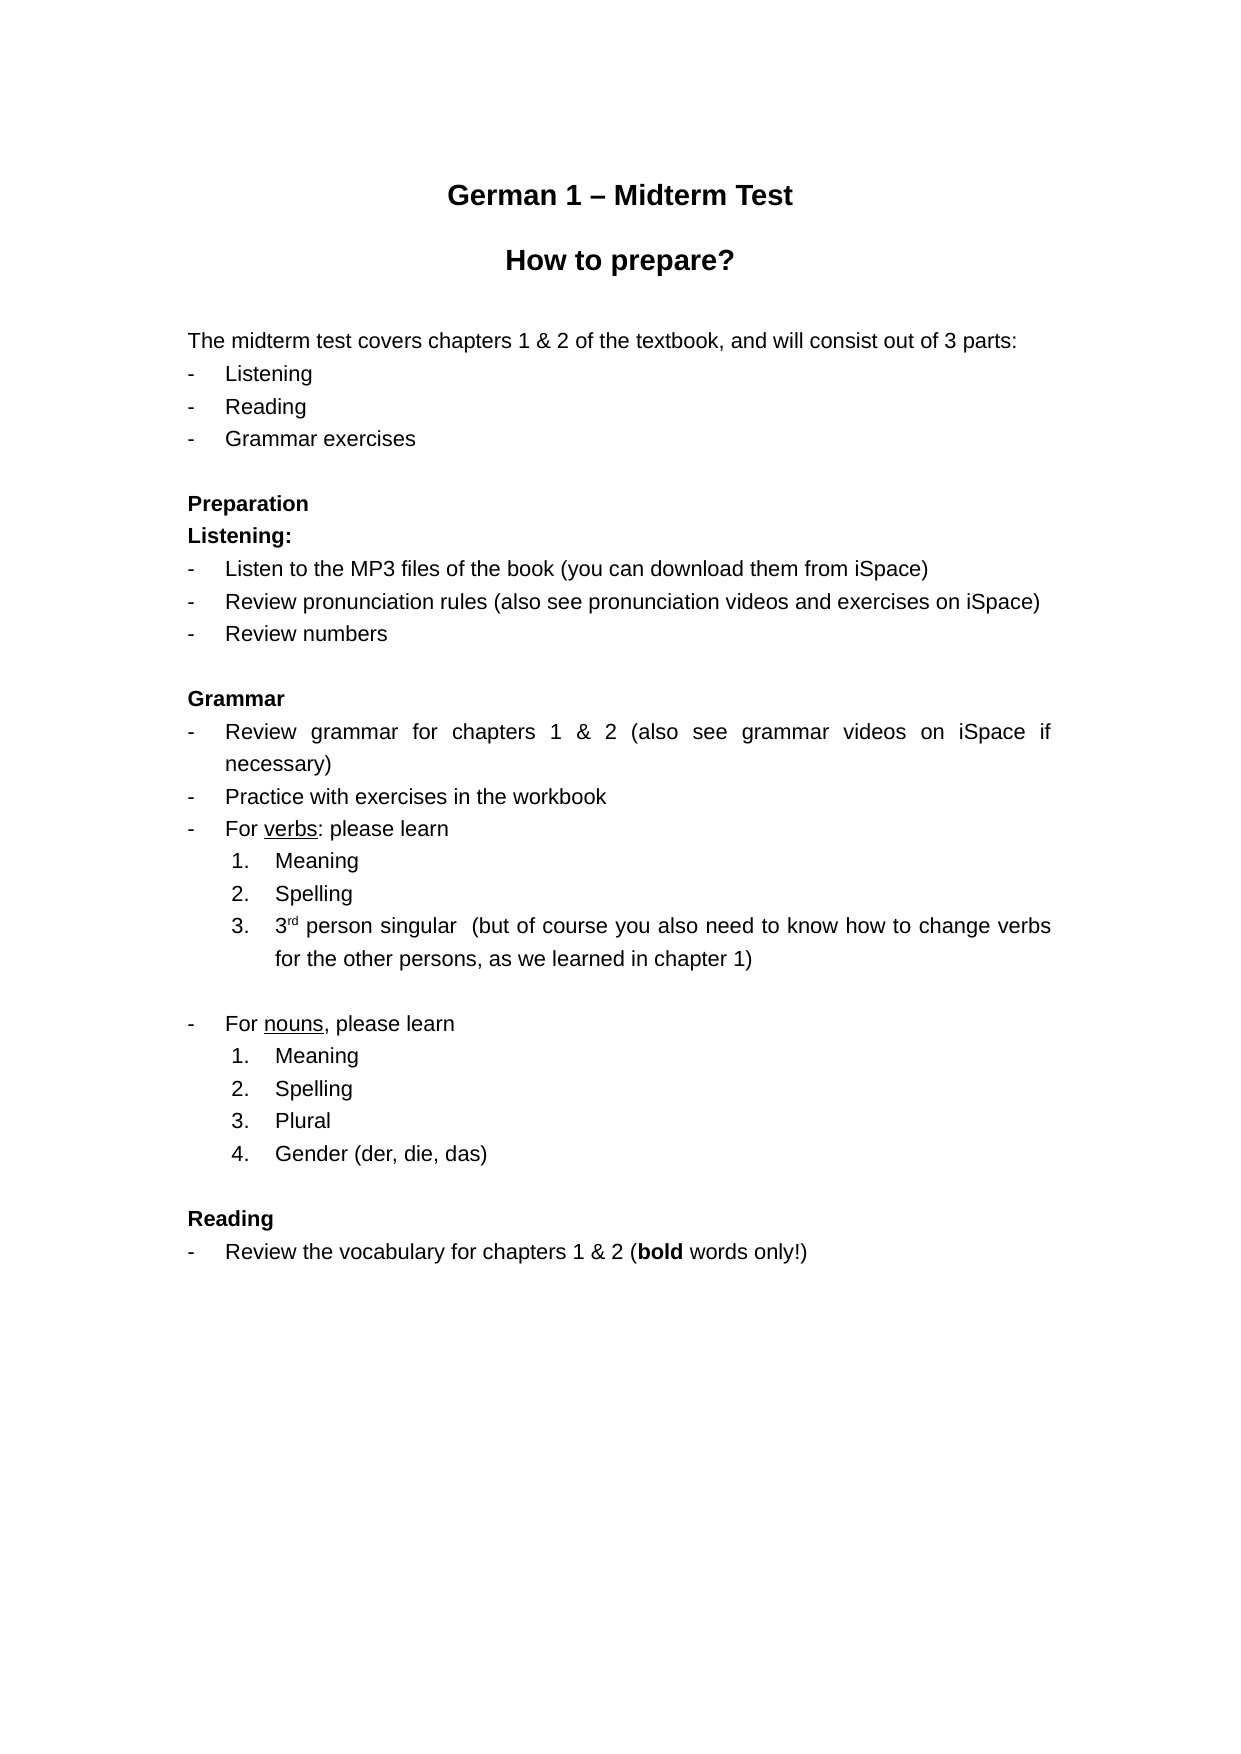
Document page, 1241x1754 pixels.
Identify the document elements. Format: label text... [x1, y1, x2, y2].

list For verbs: please learn [187, 812, 1053, 844]
text How to prepare? [187, 227, 1053, 292]
list Reading [187, 389, 1053, 422]
text The midterm test covers chapters 1 & 2 of the textbook, and will consist out of 3 parts: [187, 324, 1053, 357]
list 3rd person singular (but of course you also need to know how to change verbs for the other persons, as we learned in chapter 1) [231, 909, 1053, 974]
text Preparation [187, 487, 1053, 519]
text Reading [187, 1202, 1053, 1234]
text German 1 – Midterm Test [187, 162, 1053, 227]
list For nouns, please learn [187, 1007, 1053, 1039]
text Grammar [187, 682, 1053, 714]
text Listening: [187, 519, 1053, 552]
list Meaning [231, 844, 1053, 877]
list Review pronunciation rules (also see pronunciation videos and exercises on iSpace) [187, 584, 1053, 617]
list Spelling [231, 1072, 1053, 1104]
list Spelling [231, 877, 1053, 909]
list Listening [187, 357, 1053, 389]
list Plural [231, 1104, 1053, 1137]
list Gender (der, die, das) [231, 1137, 1053, 1169]
list Listen to the MP3 files of the book (you can download them from iSpace) [187, 552, 1053, 584]
list Review numbers [187, 617, 1053, 649]
list Grammar exercises [187, 422, 1053, 454]
list Review the vocabulary for chapters 1 & 2 (bold words only!) [187, 1234, 1053, 1267]
list Review grammar for chapters 1 & 2 (also see grammar videos on iSpace if necessary) [187, 714, 1053, 779]
list Practice with exercises in the workbook [187, 779, 1053, 812]
list Meaning [231, 1039, 1053, 1072]
